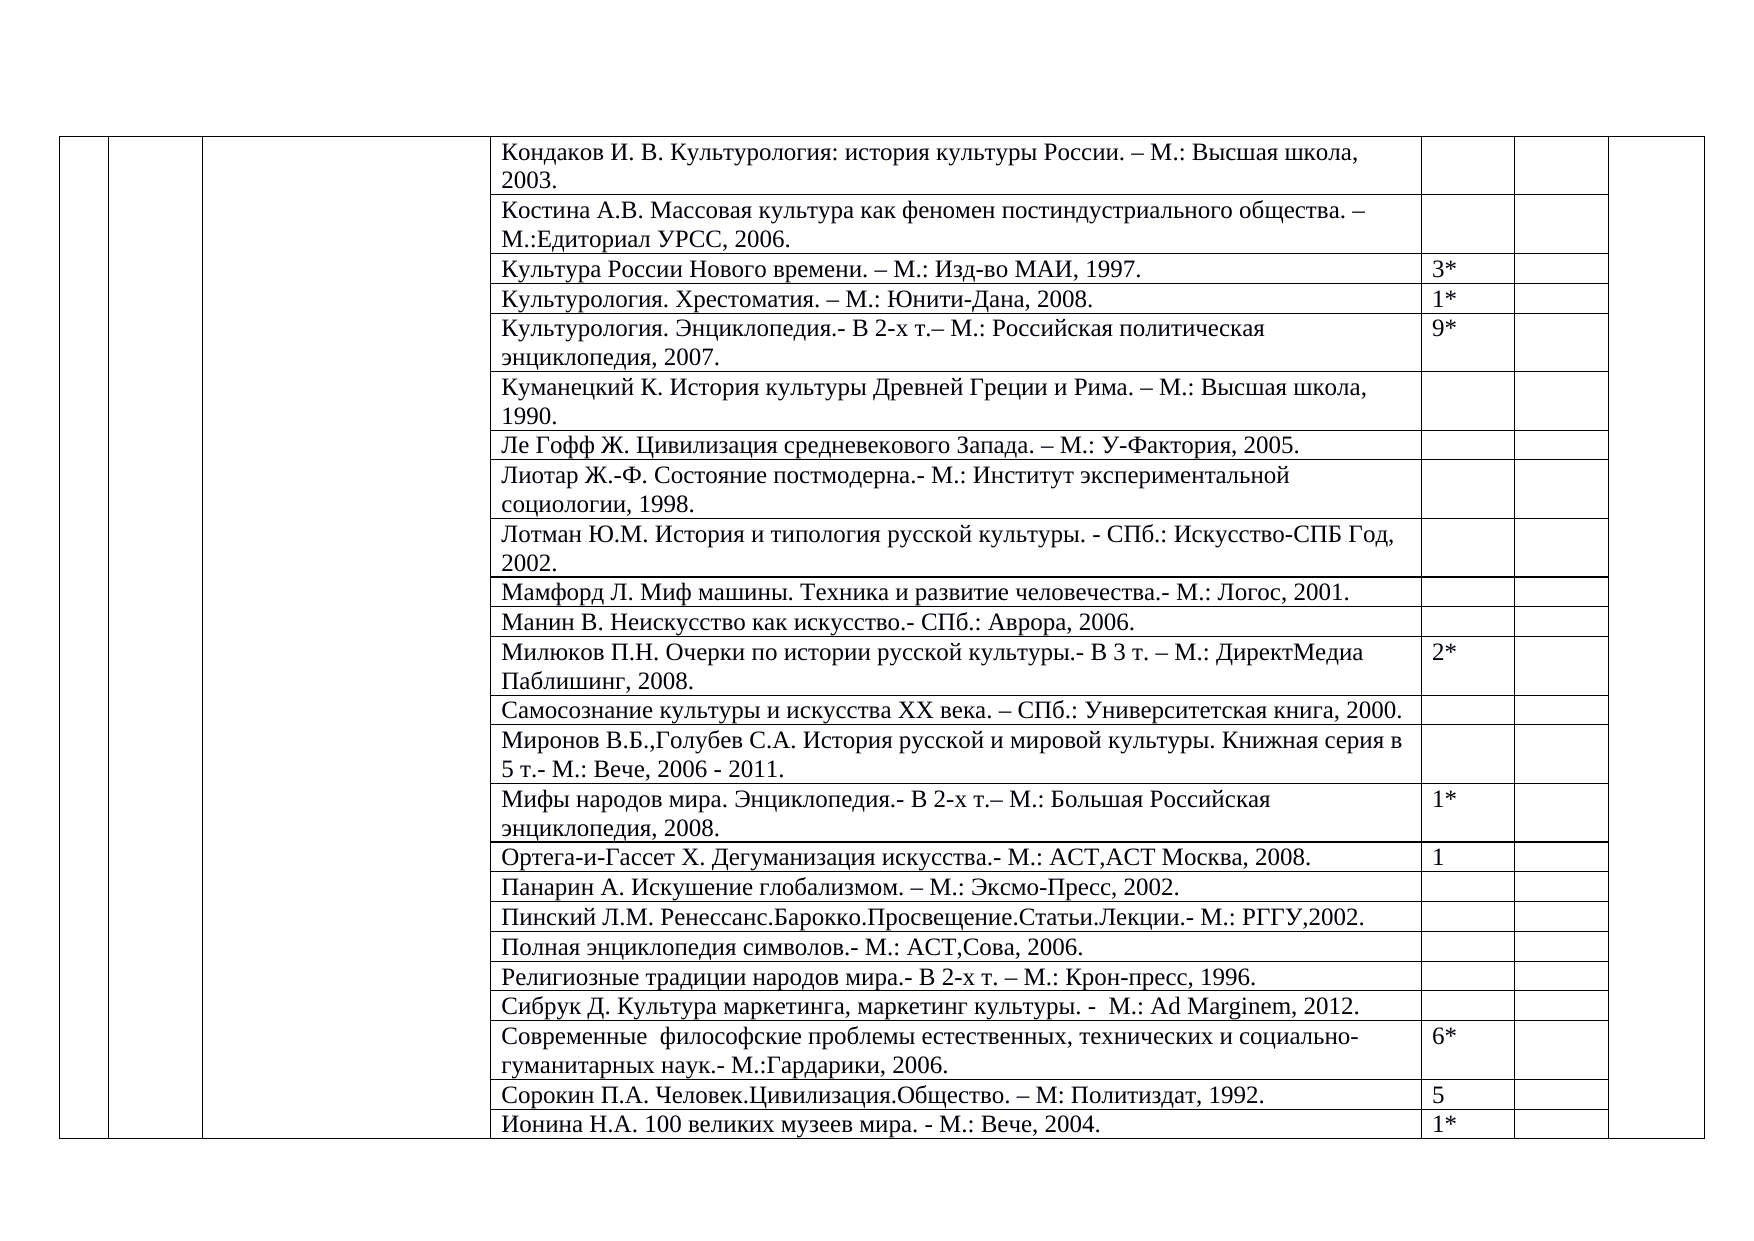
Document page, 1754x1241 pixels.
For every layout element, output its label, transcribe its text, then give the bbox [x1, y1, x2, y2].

table_cell Ионина Н.А. 100 великих музеев мира. - М.: Вече, 2004. [491, 1110, 1421, 1138]
table_cell 1* [1422, 1110, 1514, 1138]
table_cell [1515, 460, 1608, 518]
table_cell Кондаков И. В. Культурология: история культуры России. – М.: Высшая школа, 2003. [491, 137, 1421, 194]
table_cell [1515, 314, 1608, 371]
table_cell Современные философские проблемы естественных, технических и социально-гуманитарных наук.- М.:Гардарики, 2006. [491, 1021, 1421, 1079]
table_cell [1422, 431, 1514, 459]
table_cell [1515, 637, 1608, 694]
table_cell Культура России Нового времени. – М.: Изд-во МАИ, 1997. [491, 254, 1421, 283]
table_cell Мамфорд Л. Миф машины. Техника и развитие человечества.- М.: Логос, 2001. [491, 578, 1421, 606]
table_cell [1422, 962, 1514, 990]
table_cell [1515, 696, 1608, 724]
table_cell [1515, 932, 1608, 961]
table_cell [1515, 372, 1608, 429]
table_cell [1515, 872, 1608, 901]
table_cell [1422, 872, 1514, 901]
table_cell Сибрук Д. Культура маркетинга, маркетинг культуры. - М.: Ad Marginem, 2012. [491, 991, 1421, 1020]
table_cell 1* [1422, 784, 1514, 841]
table_cell [1515, 195, 1608, 253]
table_cell Лотман Ю.М. История и типология русской культуры. - СПб.: Искусство-СПБ Год, 2002. [491, 519, 1421, 576]
table_cell 9* [1422, 314, 1514, 371]
table_cell Ле Гофф Ж. Цивилизация средневекового Запада. – М.: У-Фактория, 2005. [491, 431, 1421, 459]
table_cell [1515, 962, 1608, 990]
table_cell 5 [1422, 1080, 1514, 1108]
table_cell Религиозные традиции народов мира.- В 2-х т. – М.: Крон-пресс, 1996. [491, 962, 1421, 990]
table_cell 1* [1422, 284, 1514, 312]
table_cell 3* [1422, 254, 1514, 283]
table_cell [1422, 137, 1514, 194]
table_cell [1515, 784, 1608, 841]
table_cell 1 [1422, 843, 1514, 871]
table_cell Самосознание культуры и искусства ХХ века. – СПб.: Университетская книга, 2000. [491, 696, 1421, 724]
table_cell Мифы народов мира. Энциклопедия.- В 2-х т.– М.: Большая Российская энциклопедия, 2008. [491, 784, 1421, 841]
table_cell [1515, 725, 1608, 783]
table_cell Миронов В.Б.,Голубев С.А. История русской и мировой культуры. Книжная серия в 5 т.- М.: Вече, 2006 - 2011. [491, 725, 1421, 783]
table_cell [1422, 578, 1514, 606]
table_cell [1422, 372, 1514, 429]
table_cell [1515, 284, 1608, 312]
table_cell [1515, 578, 1608, 606]
table_cell [1515, 137, 1608, 194]
table_cell [1515, 991, 1608, 1020]
table_cell [1422, 519, 1514, 576]
table_cell 6* [1422, 1021, 1514, 1079]
table_cell [1515, 254, 1608, 283]
table_cell Костина А.В. Массовая культура как феномен постиндустриального общества. – М.:Едиториал УРСС, 2006. [491, 195, 1421, 253]
table_cell [1422, 607, 1514, 636]
table_cell [1515, 519, 1608, 576]
table_cell [1515, 902, 1608, 931]
table_cell [1422, 195, 1514, 253]
table_cell [1515, 607, 1608, 636]
table_cell [1422, 902, 1514, 931]
table_cell Пинский Л.М. Ренессанс.Барокко.Просвещение.Статьи.Лекции.- М.: РГГУ,2002. [491, 902, 1421, 931]
table_cell Сорокин П.А. Человек.Цивилизация.Общество. – М: Политиздат, 1992. [491, 1080, 1421, 1108]
table_cell Лиотар Ж.-Ф. Состояние постмодерна.- М.: Институт экспериментальной социологии, 1998. [491, 460, 1421, 518]
table_cell [1422, 696, 1514, 724]
table_cell [1422, 460, 1514, 518]
table_cell [1515, 1021, 1608, 1079]
table_cell Культурология. Хрестоматия. – М.: Юнити-Дана, 2008. [491, 284, 1421, 312]
table_cell [1422, 991, 1514, 1020]
table_cell [1422, 932, 1514, 961]
table_cell Панарин А. Искушение глобализмом. – М.: Эксмо-Пресс, 2002. [491, 872, 1421, 901]
table_cell Полная энциклопедия символов.- М.: АСТ,Сова, 2006. [491, 932, 1421, 961]
table_cell [1515, 843, 1608, 871]
table_cell Ортега-и-Гассет Х. Дегуманизация искусства.- М.: АСТ,АСТ Москва, 2008. [491, 843, 1421, 871]
table_cell Культурология. Энциклопедия.- В 2-х т.– М.: Российская политическая энциклопедия, 2007. [491, 314, 1421, 371]
table_cell [1515, 1110, 1608, 1138]
table_cell [1515, 431, 1608, 459]
table_cell 2* [1422, 637, 1514, 694]
table_cell [1422, 725, 1514, 783]
table_cell Манин В. Неискусство как искусство.- СПб.: Аврора, 2006. [491, 607, 1421, 636]
table_cell [1515, 1080, 1608, 1108]
table_cell Милюков П.Н. Очерки по истории русской культуры.- В 3 т. – М.: ДиректМедиа Паблишинг, 2008. [491, 637, 1421, 694]
table_cell Куманецкий К. История культуры Древней Греции и Рима. – М.: Высшая школа, 1990. [491, 372, 1421, 429]
